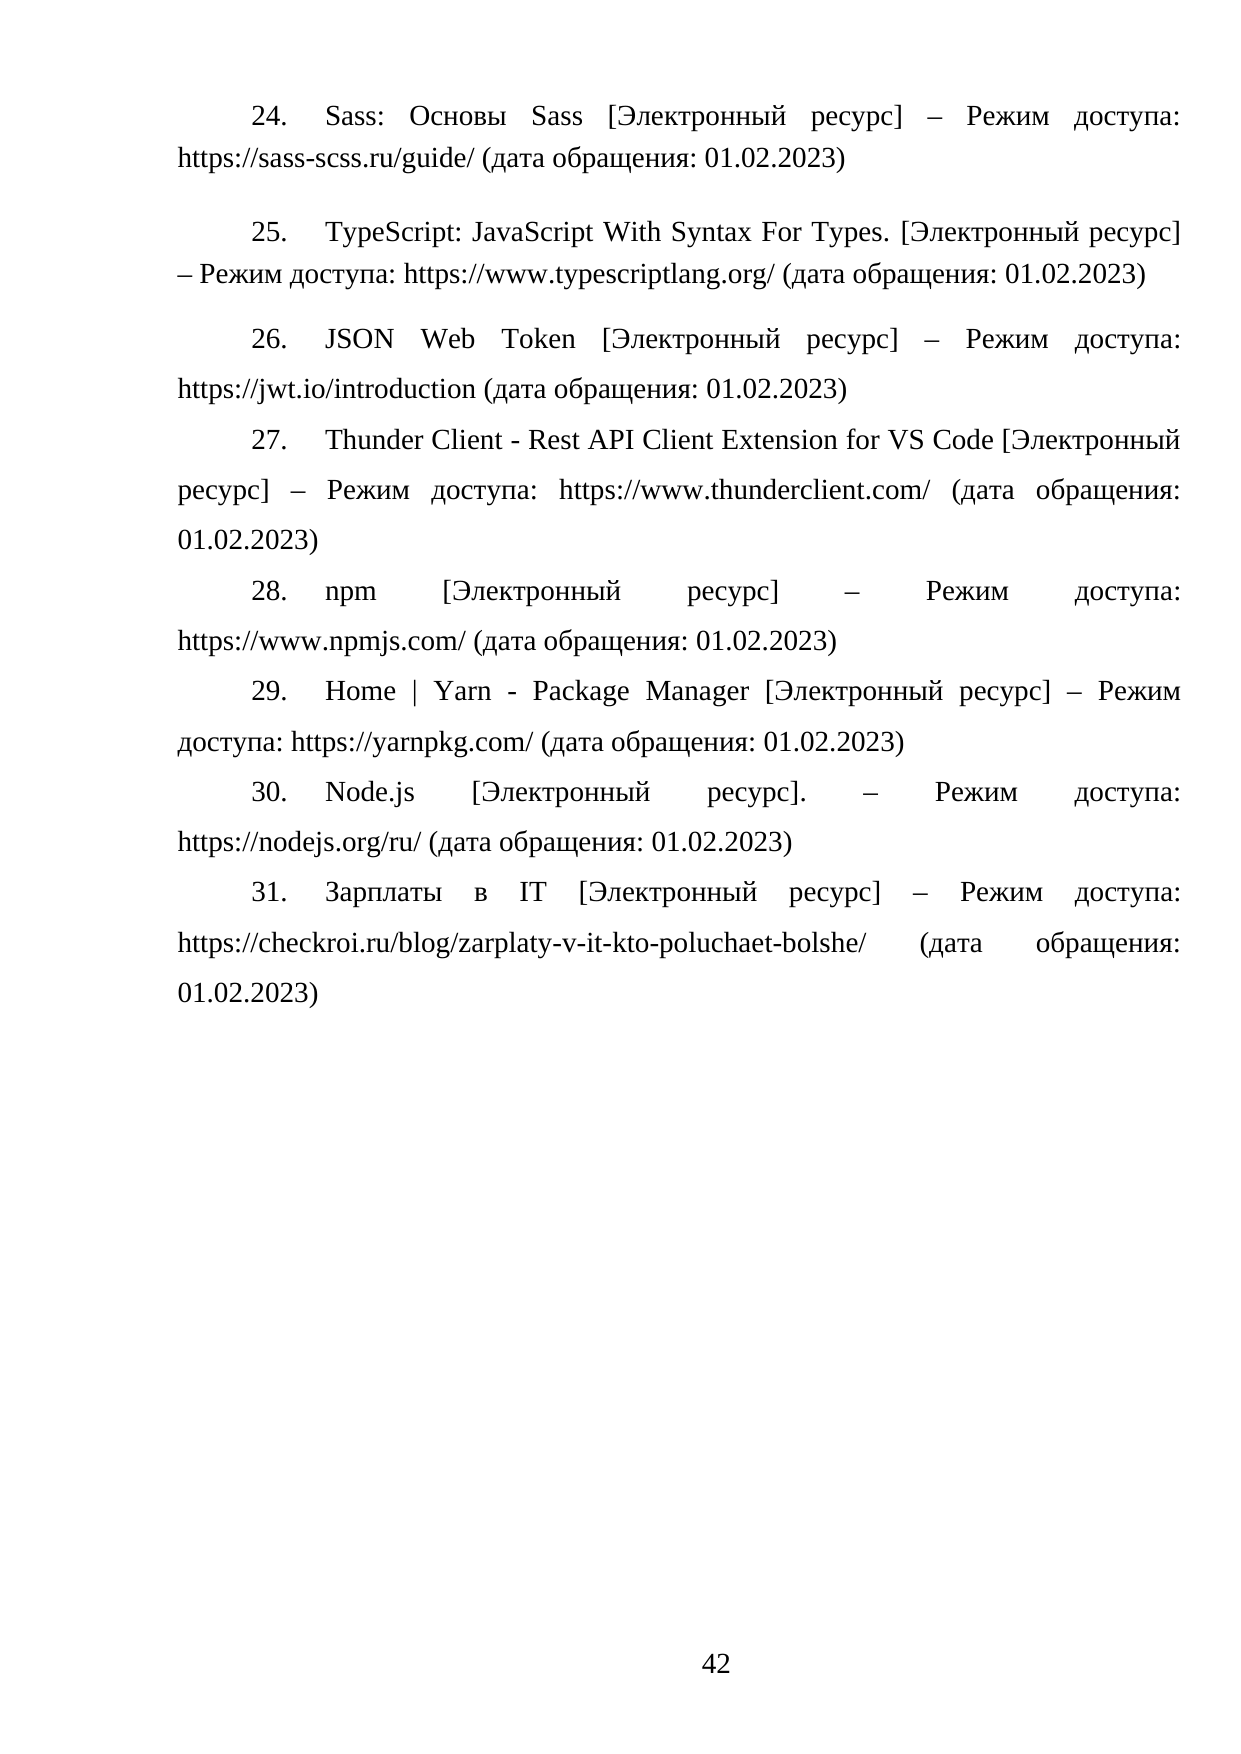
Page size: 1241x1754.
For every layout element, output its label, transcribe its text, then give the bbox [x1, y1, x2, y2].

list Home | Yarn - Package Manager [Электронный ресурс] – Режим доступа: https://yarnpkg.com/ (дата обращения: 01.02.2023) [177, 673, 1181, 757]
list Зарплаты в IT [Электронный ресурс] – Режим доступа: https://checkroi.ru/blog/zarplaty-v-it-kto-poluchaet-bolshe/ (дата обращения: 01.02.2023) [177, 874, 1181, 1009]
list Node.js [Электронный ресурс]. – Режим доступа: https://nodejs.org/ru/ (дата обращения: 01.02.2023) [177, 774, 1181, 858]
list Thunder Client - Rest API Client Extension for VS Code [Электронный ресурс] – Режим доступа: https://www.thunderclient.com/ (дата обращения: 01.02.2023) [177, 422, 1181, 556]
list TypeScript: JavaScript With Syntax For Types. [Электронный ресурс] – Режим доступа: https://www.typescriptlang.org/ (дата обращения: 01.02.2023) [177, 205, 1181, 290]
list Sass: Основы Sass [Электронный ресурс] – Режим доступа: https://sass-scss.ru/guide/ (дата обращения: 01.02.2023) [177, 89, 1181, 174]
list npm [Электронный ресурс] – Режим доступа: https://www.npmjs.com/ (дата обращения: 01.02.2023) [177, 573, 1181, 657]
list JSON Web Token [Электронный ресурс] – Режим доступа: https://jwt.io/introduction (дата обращения: 01.02.2023) [177, 321, 1181, 405]
